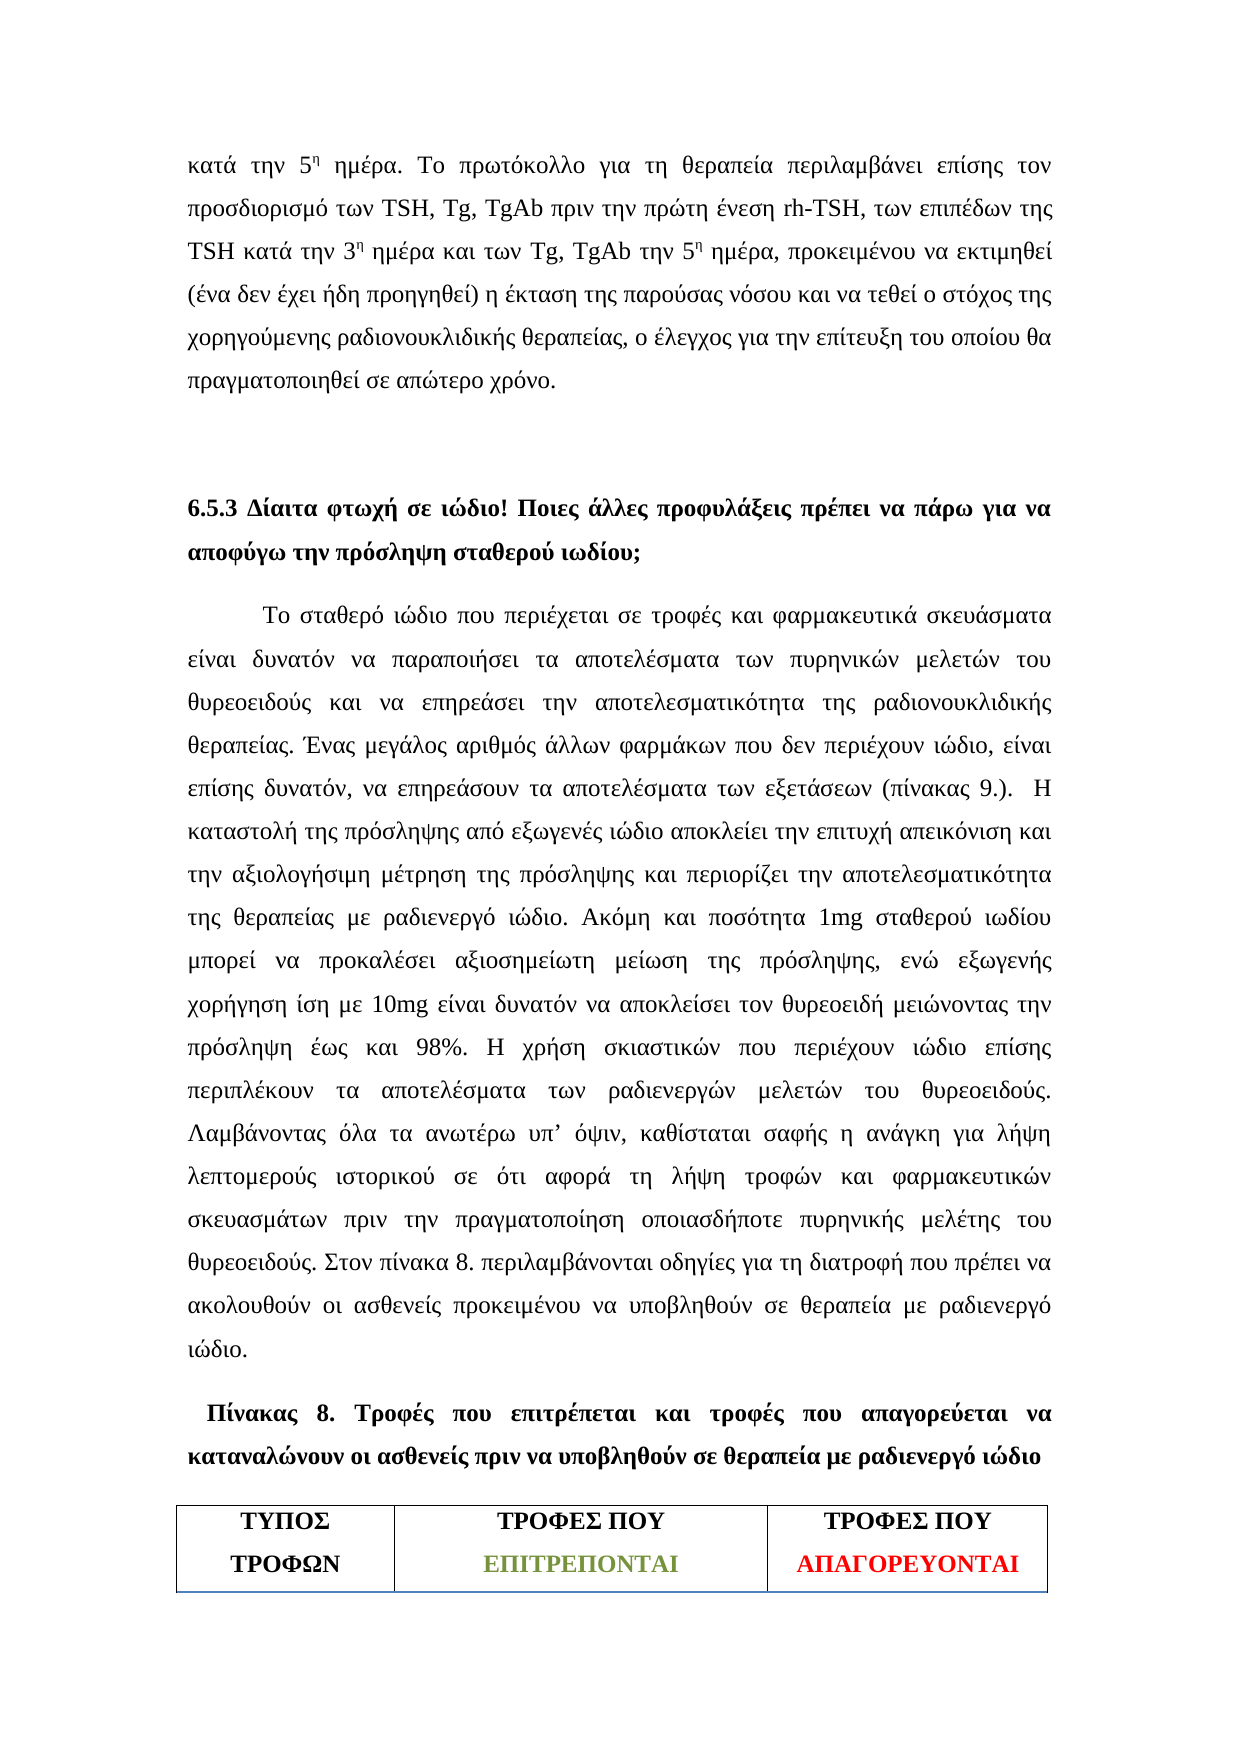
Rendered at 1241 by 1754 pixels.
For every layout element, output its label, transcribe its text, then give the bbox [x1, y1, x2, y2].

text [187, 150, 1053, 394]
text Πίνακας 8. Τροφές που επιτρέπεται και τροφές που απαγορεύεται να καταναλώνουν οι ασθενείς πριν να υποβληθούν σε θεραπεία με ραδιενεργό ιώδιο [187, 1398, 1053, 1469]
table_header ΤΡΟΦΕΣ ΠΟΥ ΕΠΙΤΡΕΠΟΝΤΑΙ [395, 1506, 767, 1591]
text Το σταθερό ιώδιο που περιέχεται σε τροφές και φαρμακευτικά σκευάσματα είναι δυνατόν να παραποιήσει τα αποτελέσματα των πυρηνικών μελετών του θυρεοειδούς και να επηρεάσει την αποτελεσματικότητα της ραδιονουκλιδικής θεραπείας. Ένας μεγάλος αριθμός άλλων φαρμάκων που δεν περιέχουν ιώδιο, είναι επίσης δυνατόν, να επηρεάσουν τα αποτελέσματα των εξετάσεων (πίνακας 9.). Η καταστολή της πρόσληψης από εξωγενές ιώδιο αποκλείει την επιτυχή απεικόνιση και την αξιολογήσιμη μέτρηση της πρόσληψης και περιορίζει την αποτελεσματικότητα της θεραπείας με ραδιενεργό ιώδιο. Ακόμη και ποσότητα 1mg σταθερού ιωδίου μπορεί να προκαλέσει αξιοσημείωτη μείωση της πρόσληψης, ενώ εξωγενής χορήγηση ίση με 10mg είναι δυνατόν να αποκλείσει τον θυρεοειδή μειώνοντας την πρόσληψη έως και 98%. Η χρήση σκιαστικών που περιέχουν ιώδιο επίσης περιπλέκουν τα αποτελέσματα των ραδιενεργών μελετών του θυρεοειδούς. Λαμβάνοντας όλα τα ανωτέρω υπ’ όψιν, καθίσταται σαφής η ανάγκη για λήψη λεπτομερούς ιστορικού σε ότι αφορά τη λήψη τροφών και φαρμακευτικών σκευασμάτων πριν την πραγματοποίηση οποιασδήποτε πυρηνικής μελέτης του θυρεοειδούς. Στον πίνακα 8. περιλαμβάνονται οδηγίες για τη διατροφή που πρέπει να ακολουθούν οι ασθενείς προκειμένου να υποβληθούν σε θεραπεία με ραδιενεργό ιώδιο. [187, 601, 1053, 1362]
text 6.5.3 Δίαιτα φτωχή σε ιώδιο! Ποιες άλλες προφυλάξεις πρέπει να πάρω για να αποφύγω την πρόσληψη σταθερού ιωδίου; [187, 493, 1053, 565]
table_header ΤΥΠΟΣ ΤΡΟΦΩΝ [177, 1506, 394, 1591]
table_header ΤΡΟΦΕΣ ΠΟΥ ΑΠΑΓΟΡΕΥΟΝΤΑΙ [768, 1506, 1047, 1591]
